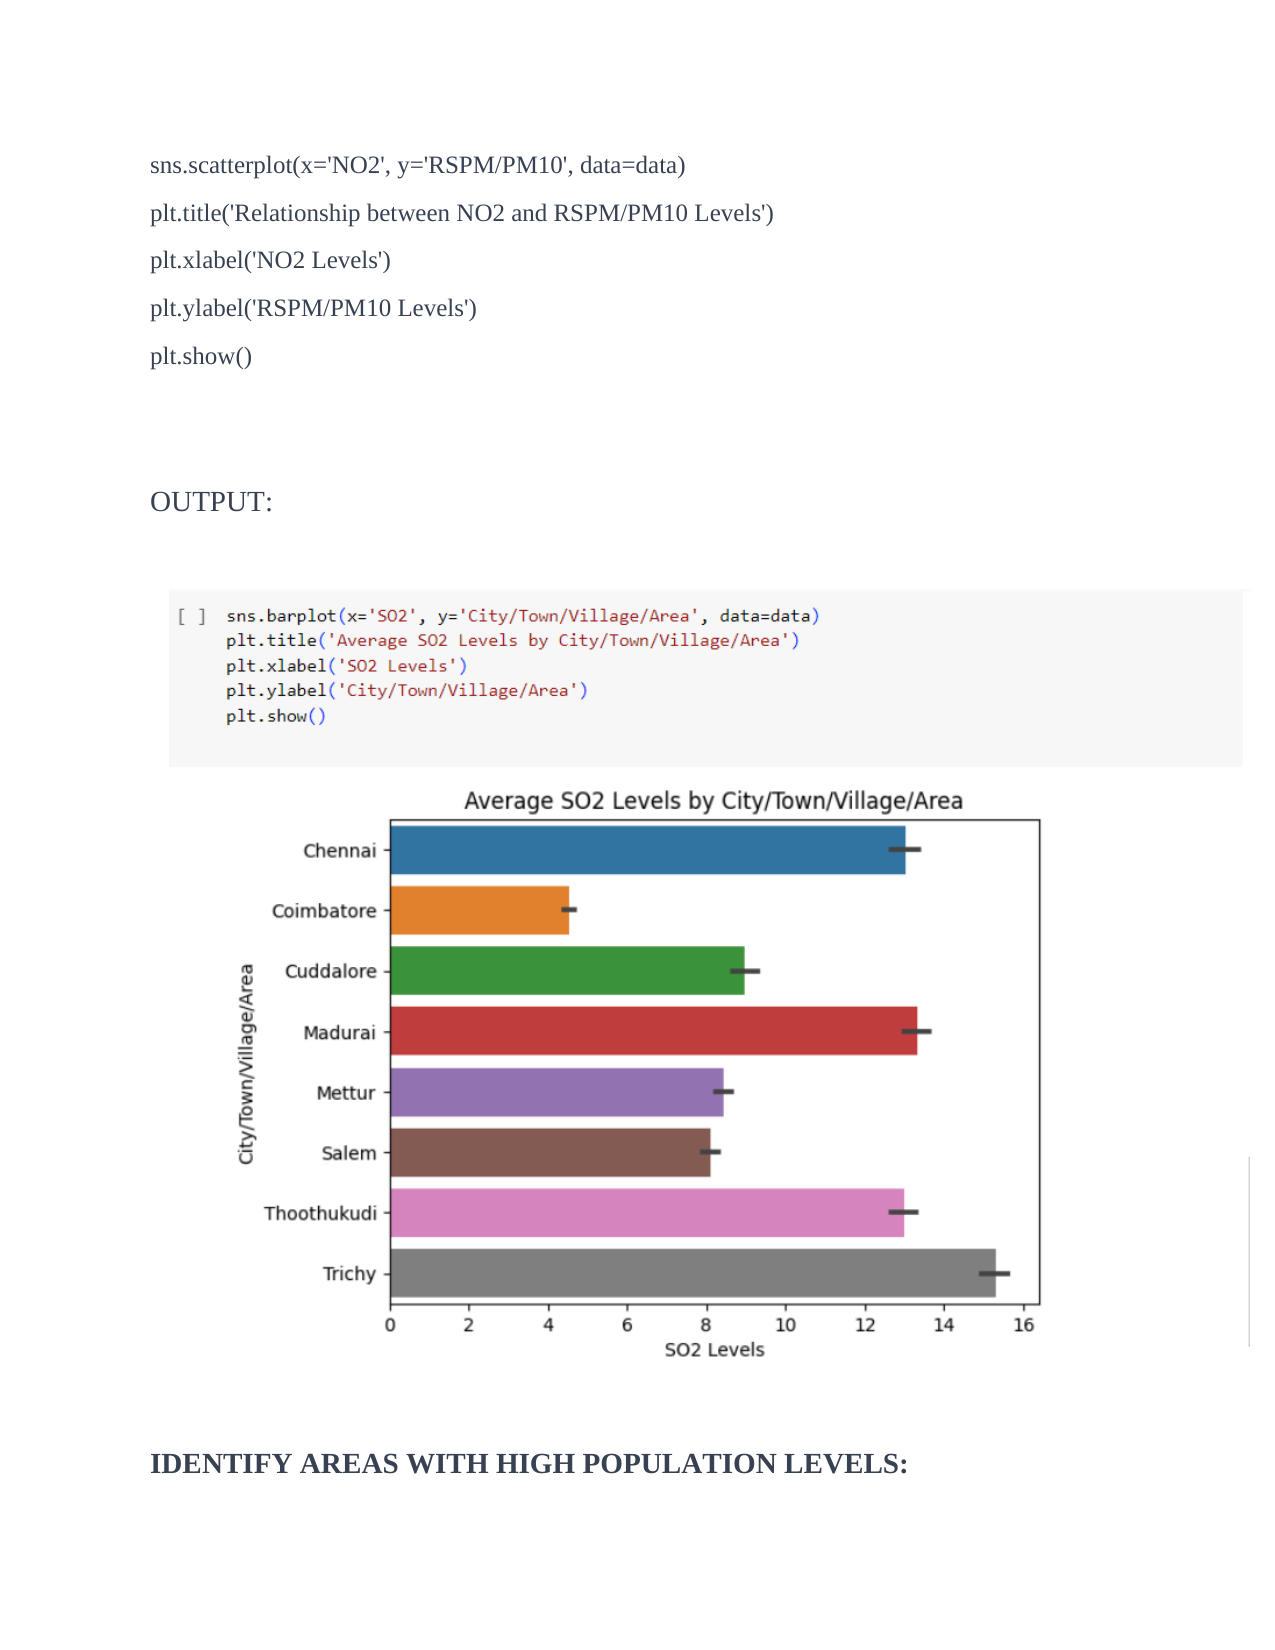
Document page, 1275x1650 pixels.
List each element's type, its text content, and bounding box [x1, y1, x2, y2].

text sns.scatterplot(x='NO2', y='RSPM/PM10', data=data) [150, 150, 1125, 179]
text plt.title('Relationship between NO2 and RSPM/PM10 Levels') [150, 198, 1125, 226]
text IDENTIFY AREAS WITH HIGH POPULATION LEVELS: [150, 1446, 1125, 1480]
text plt.show() [150, 341, 1125, 369]
text plt.xlabel('NO2 Levels') [150, 245, 1125, 274]
text plt.ylabel('RSPM/PM10 Levels') [150, 293, 1125, 322]
text OUTPUT: [150, 484, 1125, 517]
